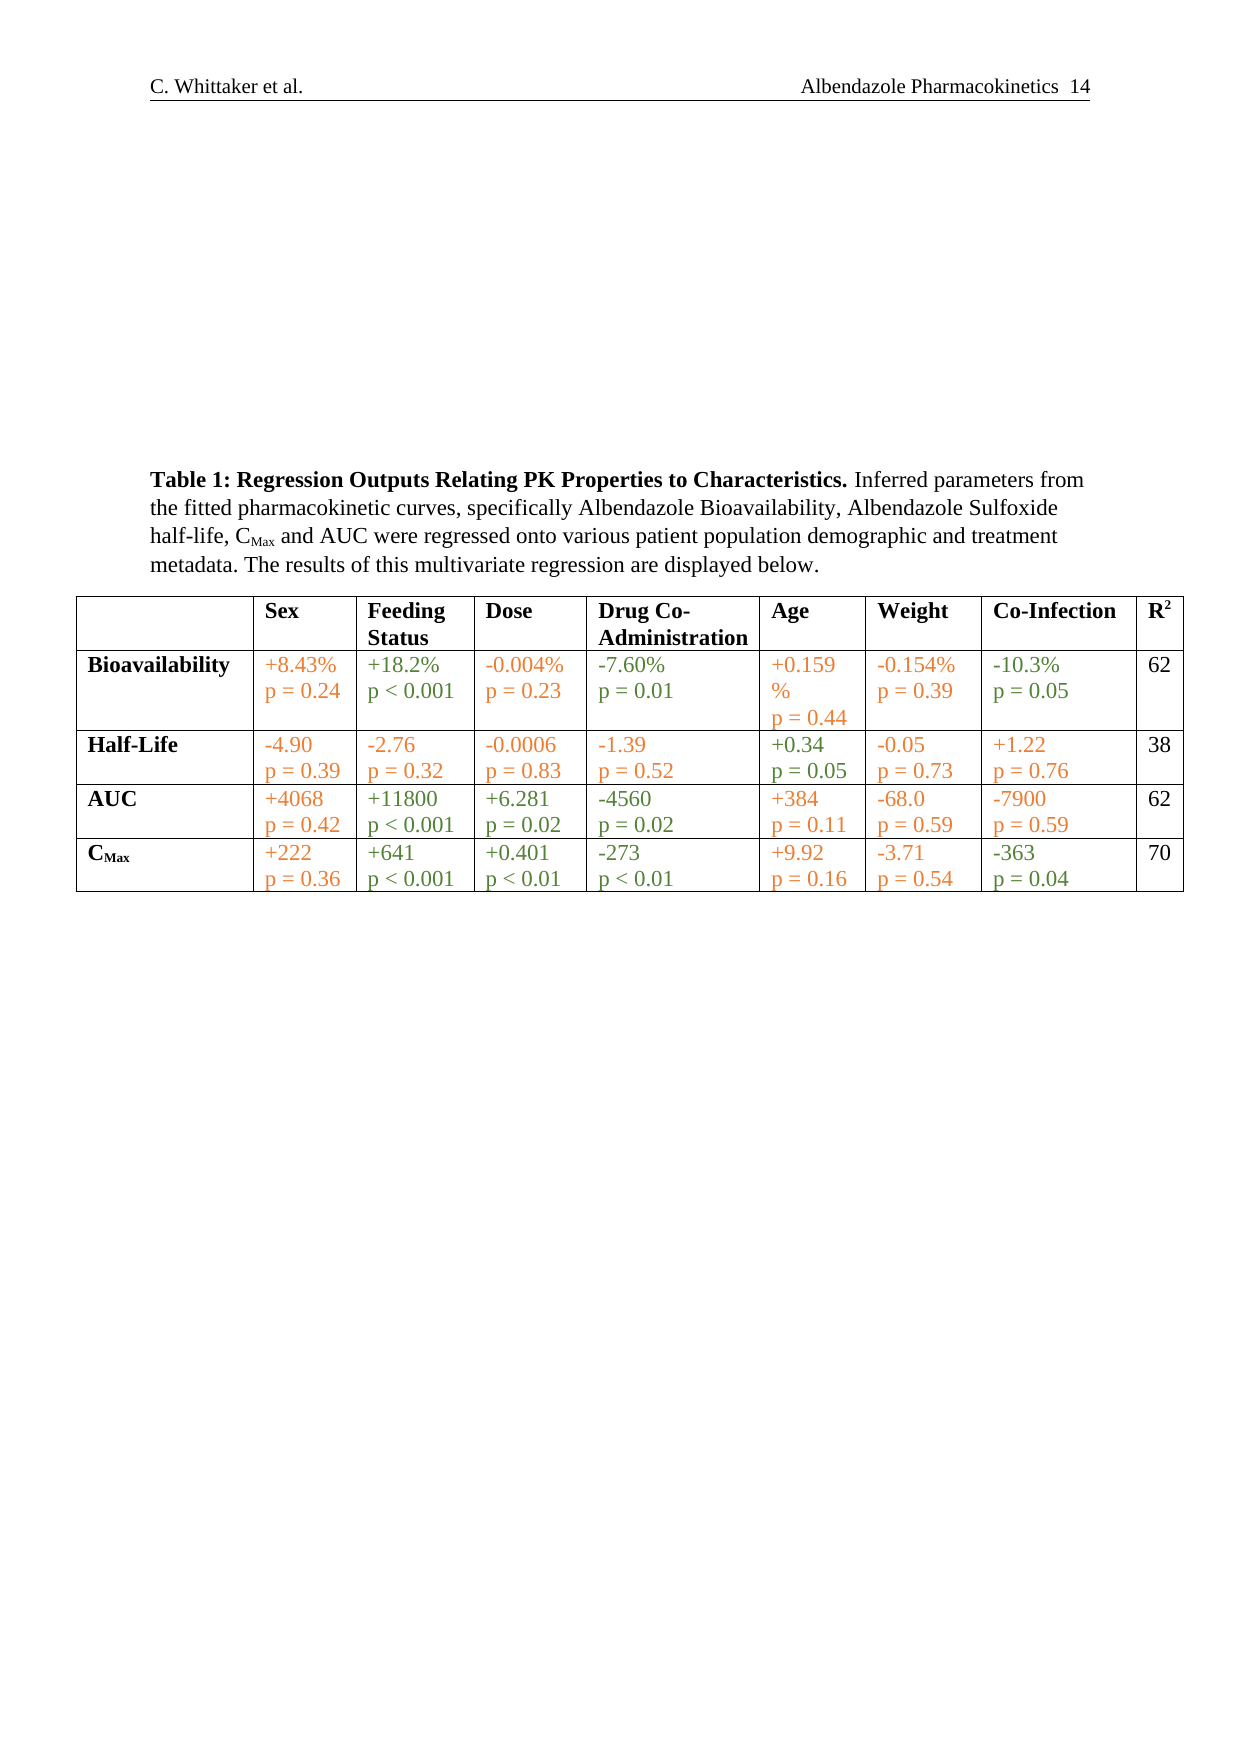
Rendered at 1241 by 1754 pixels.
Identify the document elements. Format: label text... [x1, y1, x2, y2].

table_cell -3.71 p = 0.54 [866, 839, 981, 891]
table_cell Half-Life [77, 731, 253, 784]
table_header Drug Co-Administration [587, 597, 759, 650]
table_cell -10.3% p = 0.05 [982, 651, 1136, 730]
table_cell CMax [77, 839, 253, 891]
table_cell -68.0 p = 0.59 [866, 785, 981, 837]
table_cell +8.43% p = 0.24 [254, 651, 356, 730]
table_cell -0.0006 p = 0.83 [475, 731, 586, 784]
table_cell -0.004% p = 0.23 [475, 651, 586, 730]
table_cell 38 [1137, 731, 1183, 784]
table_cell -273 p < 0.01 [587, 839, 759, 891]
table_header Sex [254, 597, 356, 650]
table_cell +0.401 p < 0.01 [475, 839, 586, 891]
table_cell -0.154% p = 0.39 [866, 651, 981, 730]
table_header R2 [1137, 597, 1183, 650]
table_cell -4.90 p = 0.39 [254, 731, 356, 784]
table_header Co-Infection [982, 597, 1136, 650]
table_cell AUC [77, 785, 253, 837]
table_cell Bioavailability [77, 651, 253, 730]
table_cell +6.281 p = 0.02 [475, 785, 586, 837]
table_header Age [760, 597, 865, 650]
text Table 1: Regression Outputs Relating PK Properties to Characteristics. Inferred parameters from the fitted pharmacokinetic curves, specifically Albendazole Bioavailability, Albendazole Sulfoxide half-life, CMax and AUC were regressed onto various patient population demographic and treatment metadata. The results of this multivariate regression are displayed below. [150, 466, 1090, 577]
table_header Dose [475, 597, 586, 650]
table_cell 70 [1137, 839, 1183, 891]
table_cell +4068 p = 0.42 [254, 785, 356, 837]
table_cell +0.159% p = 0.44 [760, 651, 865, 730]
table_cell -7900 p = 0.59 [982, 785, 1136, 837]
table_cell +9.92 p = 0.16 [760, 839, 865, 891]
table_cell +384 p = 0.11 [760, 785, 865, 837]
table_cell +222 p = 0.36 [254, 839, 356, 891]
table_cell +18.2% p < 0.001 [357, 651, 474, 730]
table_cell +11800 p < 0.001 [357, 785, 474, 837]
table_cell 62 [1137, 785, 1183, 837]
table_header Feeding Status [357, 597, 474, 650]
table_cell -0.05 p = 0.73 [866, 731, 981, 784]
table_cell +1.22 p = 0.76 [982, 731, 1136, 784]
table_header [77, 597, 253, 650]
table_cell -4560 p = 0.02 [587, 785, 759, 837]
table_header Weight [866, 597, 981, 650]
table_cell 62 [1137, 651, 1183, 730]
table_cell -2.76 p = 0.32 [357, 731, 474, 784]
table_cell -1.39 p = 0.52 [587, 731, 759, 784]
table_cell +641 p < 0.001 [357, 839, 474, 891]
table_cell -363 p = 0.04 [982, 839, 1136, 891]
table_cell -7.60% p = 0.01 [587, 651, 759, 730]
table_cell +0.34 p = 0.05 [760, 731, 865, 784]
